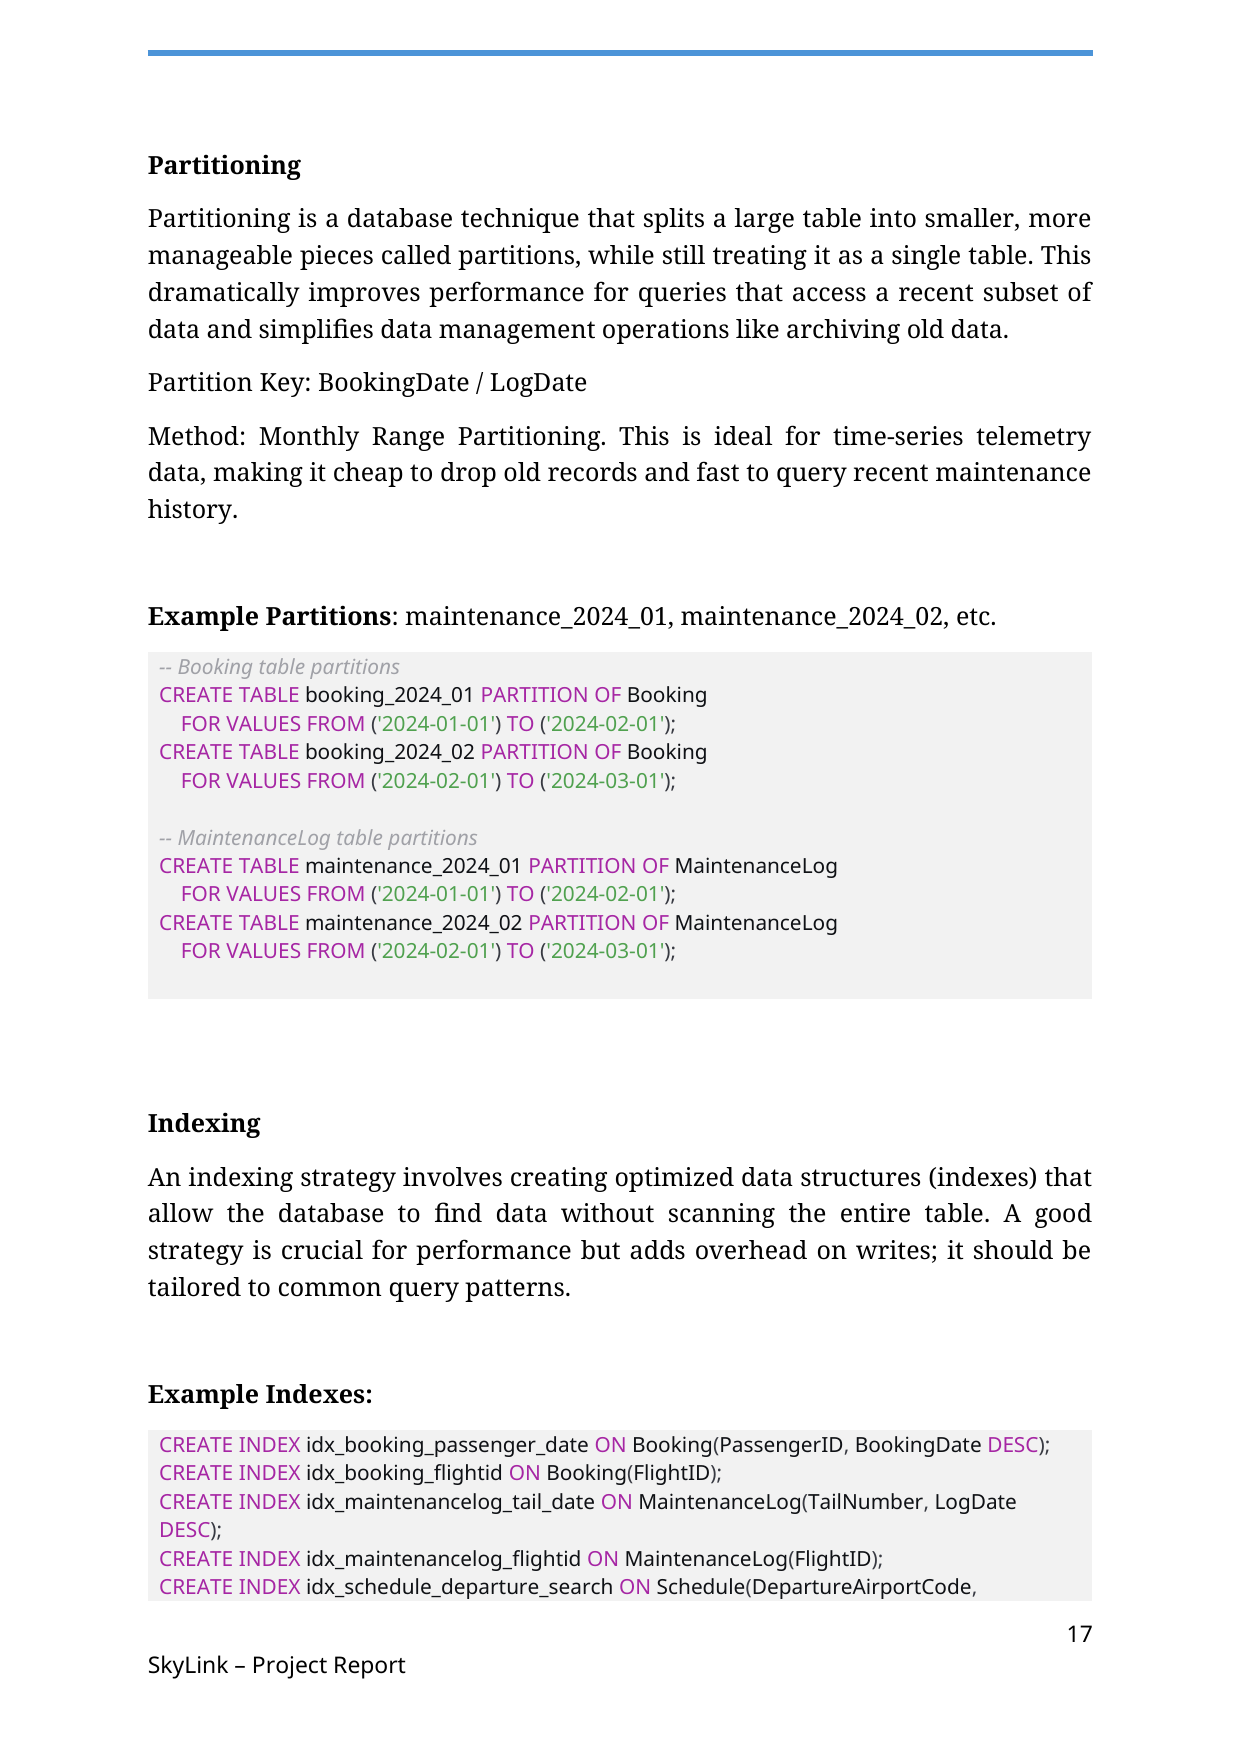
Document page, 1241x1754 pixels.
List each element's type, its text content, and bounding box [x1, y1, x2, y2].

text Partitioning [148, 148, 1093, 182]
text An indexing strategy involves creating optimized data structures (indexes) that allow the database to find data without scanning the entire table. A good strategy is crucial for performance but adds overhead on writes; it should be tailored to common query patterns. [148, 1159, 1093, 1304]
text Example Partitions: maintenance_2024_01, maintenance_2024_02, etc. [148, 599, 1093, 633]
text Example Indexes: [148, 1376, 1093, 1411]
table_header -- Booking table partitions CREATE TABLE booking_2024_01 PARTITION OF Booking FOR VALUES FROM ('2024-01-01') TO ('2024-02-01'); CREATE TABLE booking_2024_02 PARTITION OF Booking FOR VALUES FROM ('2024-02-01') TO ('2024-03-01'); -- MaintenanceLog table partitions CREATE TABLE maintenance_2024_01 PARTITION OF MaintenanceLog FOR VALUES FROM ('2024-01-01') TO ('2024-02-01'); CREATE TABLE maintenance_2024_02 PARTITION OF MaintenanceLog FOR VALUES FROM ('2024-02-01') TO ('2024-03-01'); [148, 652, 1092, 999]
text Indexing [148, 1106, 1093, 1140]
text Method: Monthly Range Partitioning. This is ideal for time-series telemetry data, making it cheap to drop old records and fast to query recent maintenance history. [148, 418, 1093, 526]
text Partition Key: BookingDate / LogDate [148, 365, 1093, 399]
text Partitioning is a database technique that splits a large table into smaller, more manageable pieces called partitions, while still treating it as a single table. This dramatically improves performance for queries that access a recent subset of data and simplifies data management operations like archiving old data. [148, 201, 1093, 345]
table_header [148, 1430, 1092, 1601]
